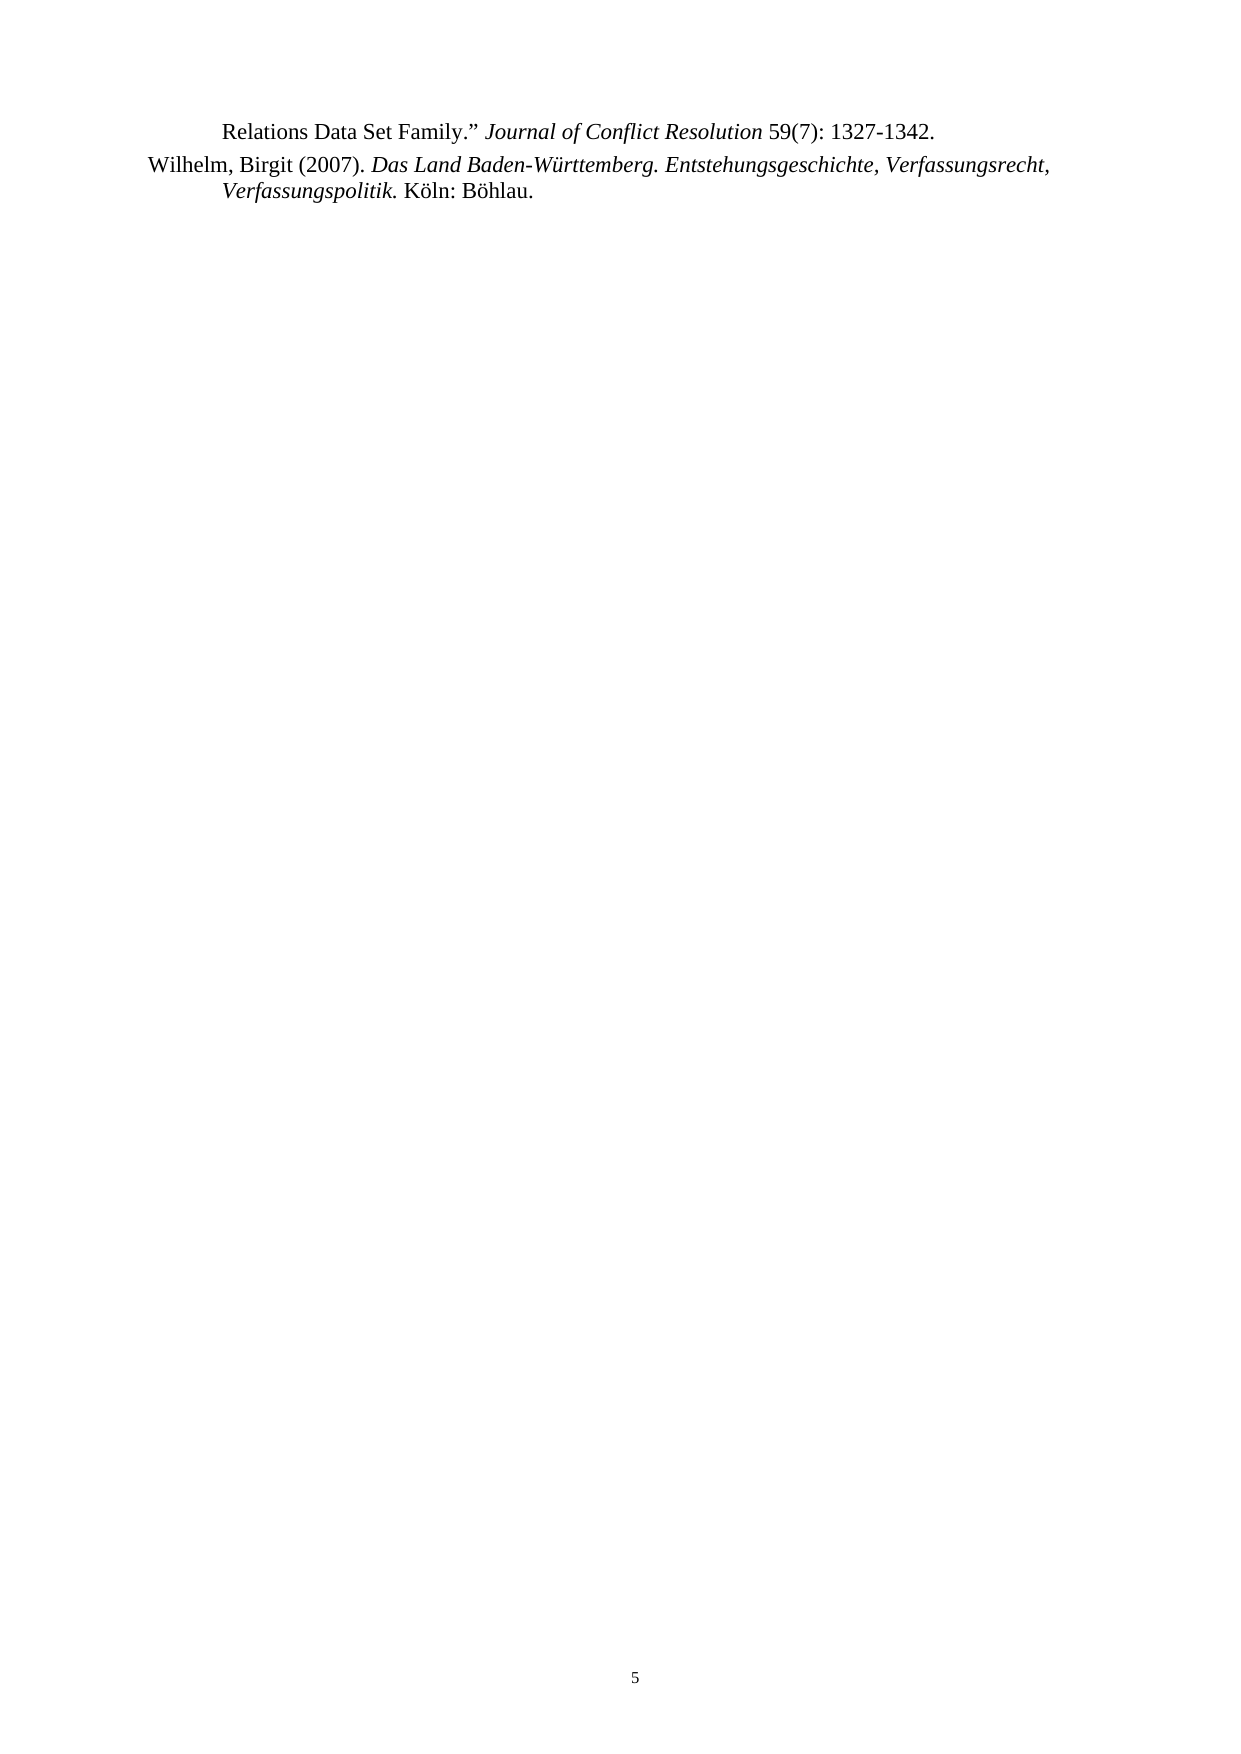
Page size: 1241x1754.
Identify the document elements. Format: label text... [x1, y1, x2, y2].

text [148, 118, 1122, 144]
text Wilhelm, Birgit (2007). Das Land Baden-Württemberg. Entstehungsgeschichte, Verfassungsrecht, Verfassungspolitik. Köln: Böhlau. [148, 151, 1122, 203]
